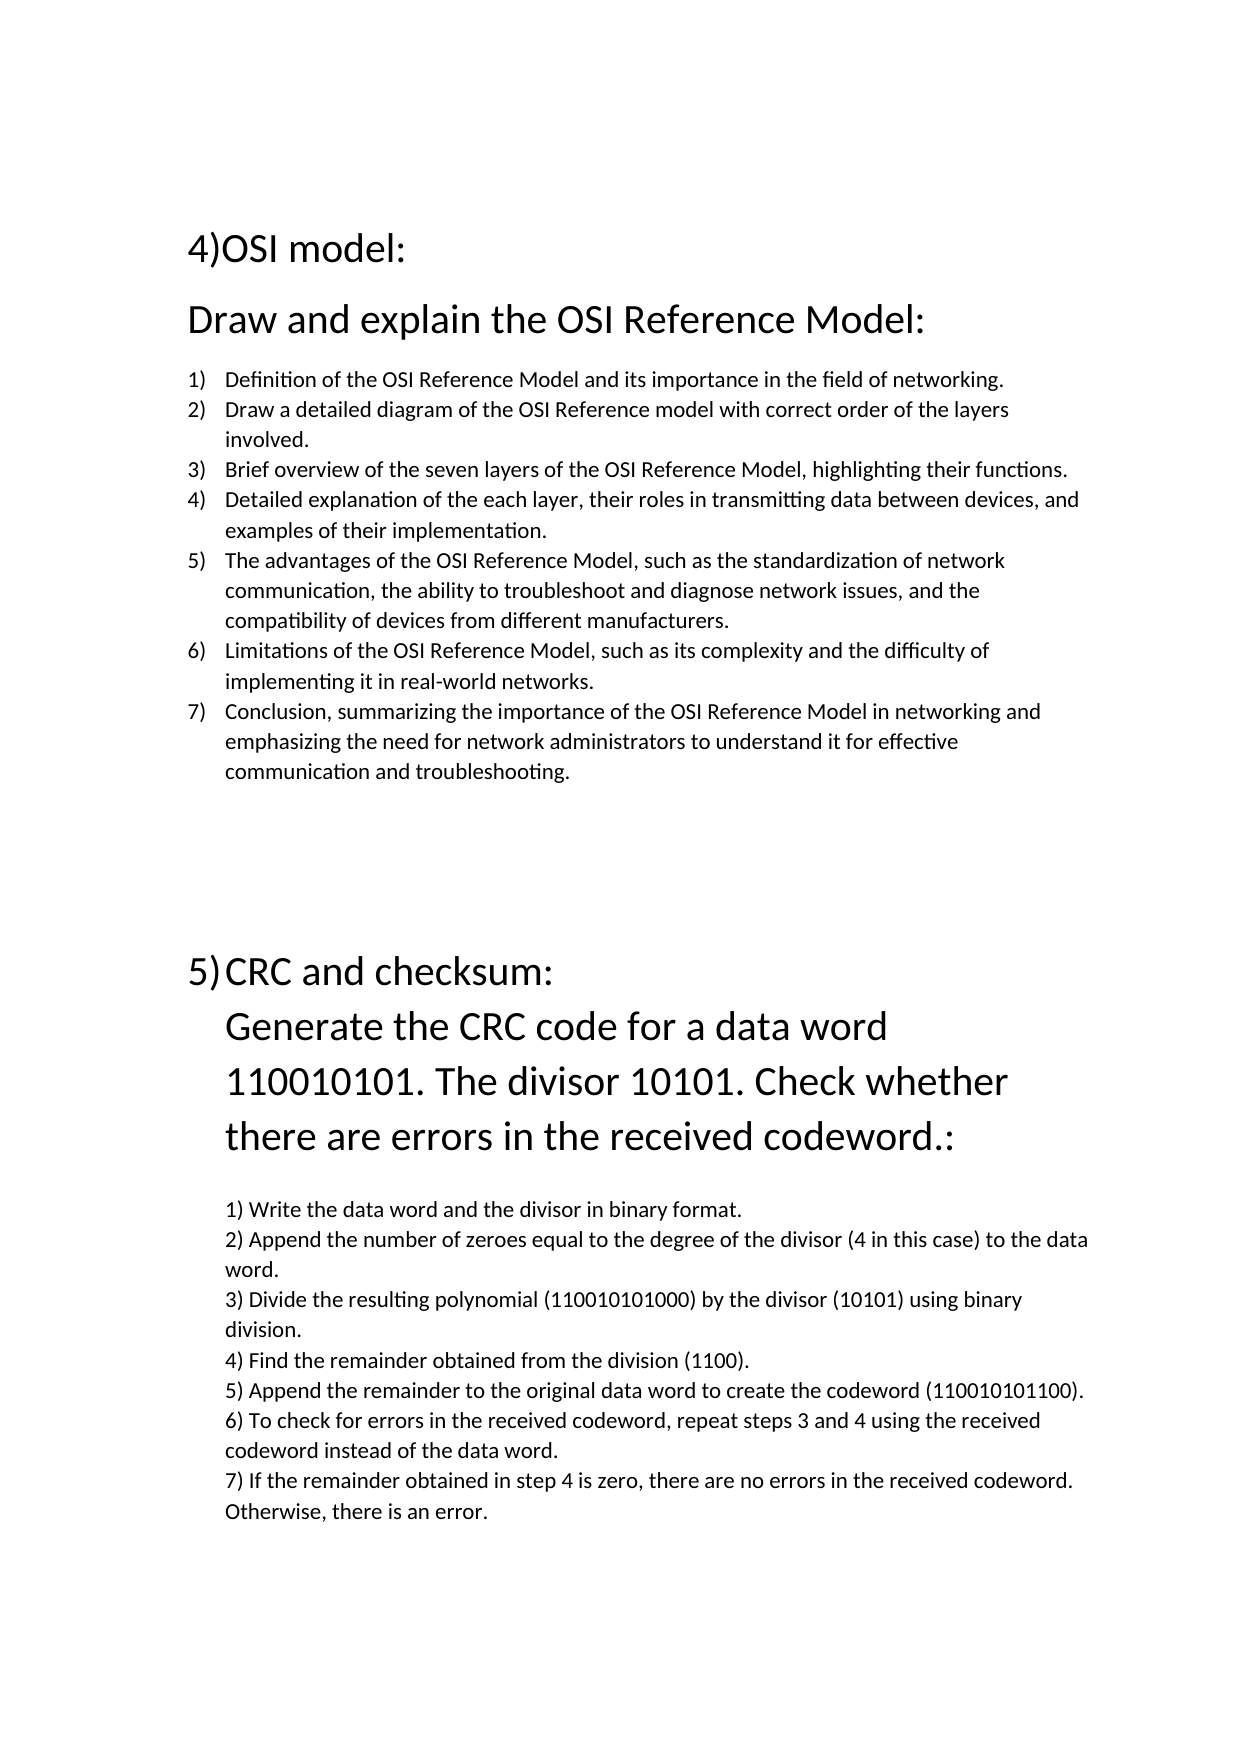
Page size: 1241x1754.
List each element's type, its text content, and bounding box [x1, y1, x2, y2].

list Detailed explanation of the each layer, their roles in transmitting data between devices, and examples of their implementation. [187, 486, 1090, 544]
list 2) Append the number of zeroes equal to the degree of the divisor (4 in this case) to the data word. [225, 1225, 1090, 1283]
text Draw and explain the OSI Reference Model: [187, 293, 1090, 344]
list Conclusion, summarizing the importance of the OSI Reference Model in networking and emphasizing the need for network administrators to understand it for effective communication and troubleshooting. [187, 697, 1090, 785]
list Definition of the OSI Reference Model and its importance in the field of networking. [187, 365, 1090, 393]
list 5) Append the remainder to the original data word to create the codeword (110010101100). [225, 1376, 1090, 1404]
list 4) Find the remainder obtained from the division (1100). [225, 1346, 1090, 1374]
list 1) Write the data word and the divisor in binary format. [225, 1164, 1090, 1223]
list Generate the CRC code for a data word 110010101. The divisor 10101. Check whether there are errors in the received codeword.: [225, 1000, 1090, 1160]
list Brief overview of the seven layers of the OSI Reference Model, highlighting their functions. [187, 455, 1090, 483]
list Draw a detailed diagram of the OSI Reference model with correct order of the layers involved. [187, 395, 1090, 453]
list 3) Divide the resulting polynomial (110010101000) by the divisor (10101) using binary division. [225, 1285, 1090, 1343]
list Limitations of the OSI Reference Model, such as its complexity and the difficulty of implementing it in real-world networks. [187, 637, 1090, 695]
list 6) To check for errors in the received codeword, repeat steps 3 and 4 using the received codeword instead of the data word. [225, 1406, 1090, 1464]
list 7) If the remainder obtained in step 4 is zero, there are no errors in the received codeword. Otherwise, there is an error. [225, 1467, 1090, 1525]
list The advantages of the OSI Reference Model, such as the standardization of network communication, the ability to troubleshoot and diagnose network issues, and the compatibility of devices from different manufacturers. [187, 546, 1090, 634]
text 4)OSI model: [187, 222, 1090, 272]
list CRC and checksum: [187, 945, 1090, 996]
